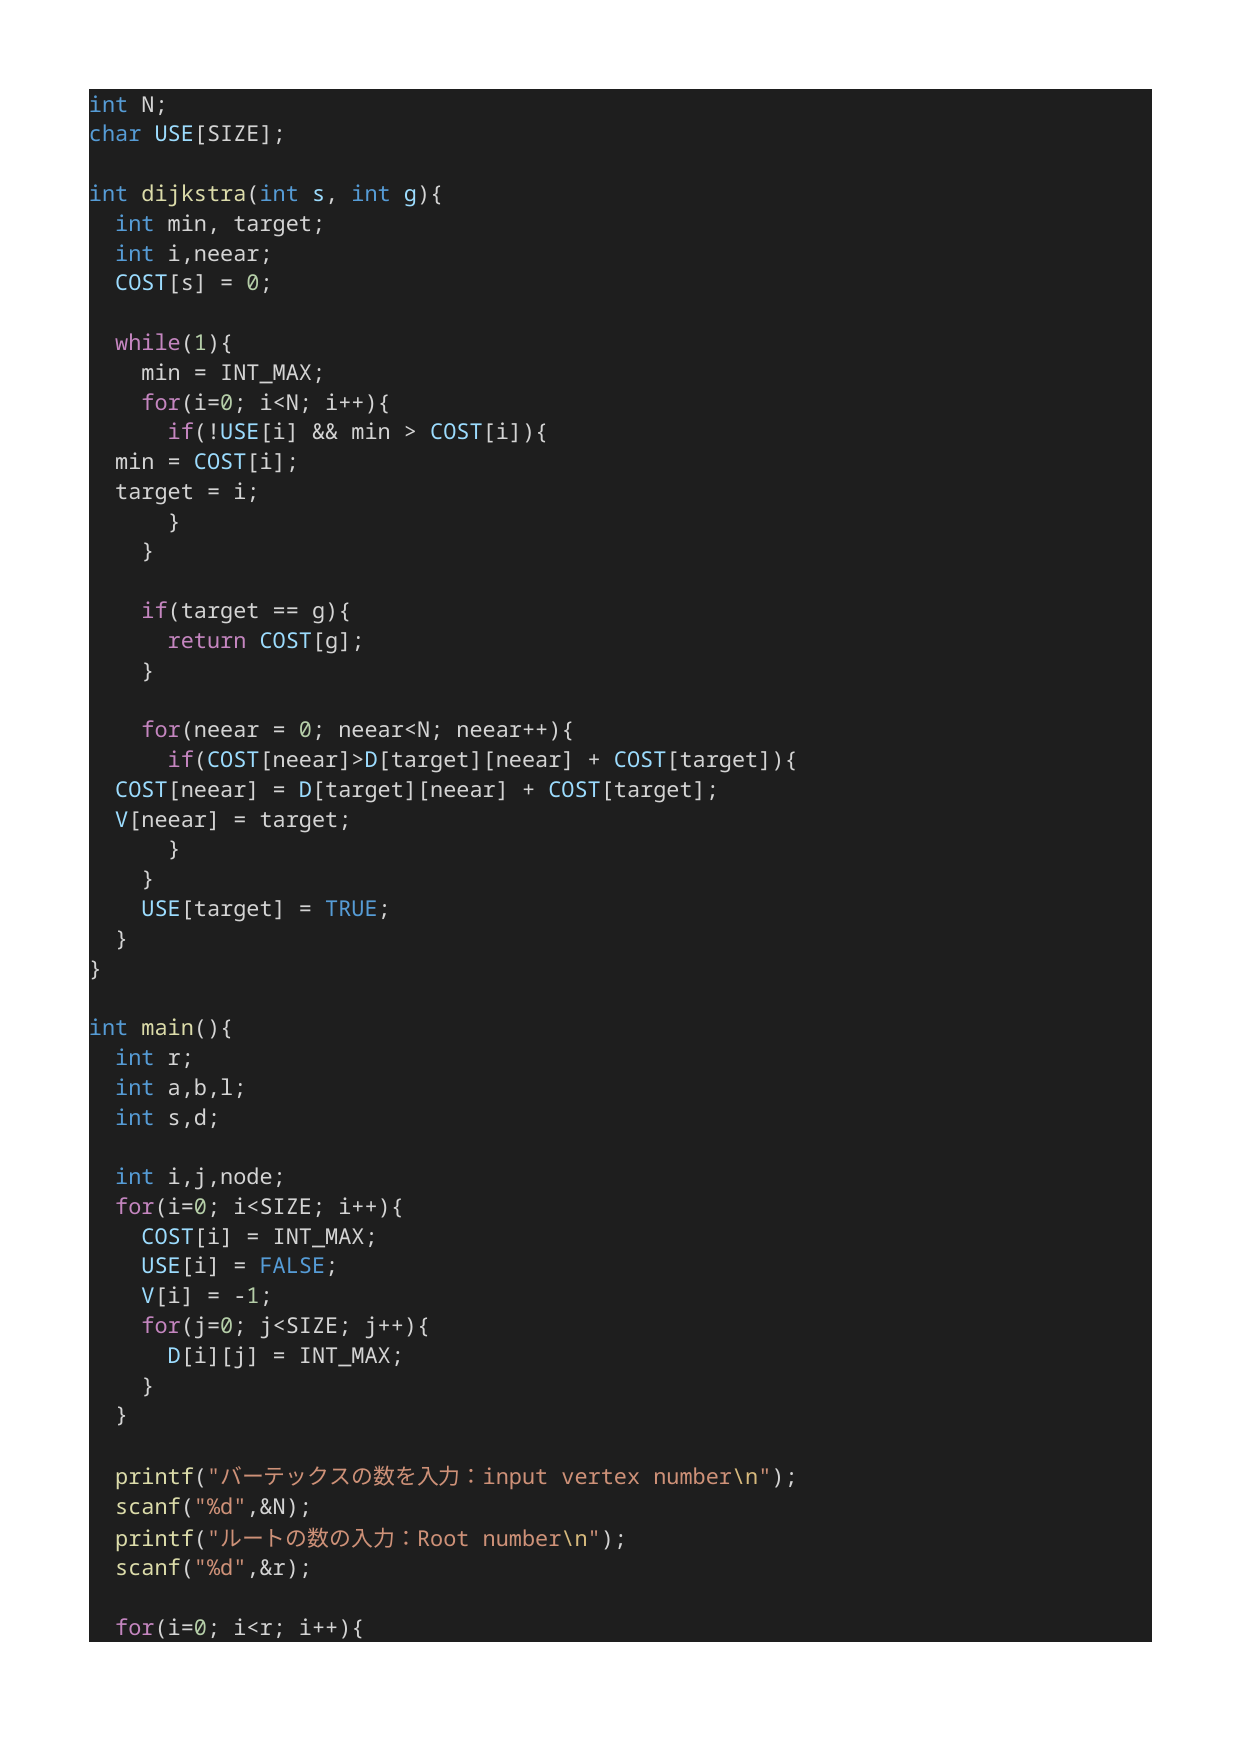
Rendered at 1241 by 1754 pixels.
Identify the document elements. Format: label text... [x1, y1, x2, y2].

text printf("バーテックスの数を入力：input vertex number\n"); [89, 1459, 1152, 1491]
text int dijkstra(int s, int g){ [89, 178, 1152, 208]
text V[i] = -1; [89, 1280, 1152, 1310]
text int N; [89, 89, 1152, 118]
text while(1){ [89, 327, 1152, 357]
text min = INT_MAX; [89, 357, 1152, 387]
text if(COST[neear]>D[target][neear] + COST[target]){ [89, 744, 1152, 774]
text target = i; [89, 476, 1152, 506]
text COST[s] = 0; [89, 267, 1152, 297]
text int r; [89, 1042, 1152, 1072]
text COST[neear] = D[target][neear] + COST[target]; [89, 774, 1152, 804]
text } [89, 536, 1152, 565]
text for(neear = 0; neear<N; neear++){ [89, 714, 1152, 744]
text D[i][j] = INT_MAX; [89, 1340, 1152, 1370]
text scanf("%d",&N); [89, 1491, 1152, 1521]
text USE[target] = TRUE; [89, 893, 1152, 923]
text char USE[SIZE]; [89, 118, 1152, 148]
text int a,b,l; [89, 1072, 1152, 1102]
text int min, target; [89, 208, 1152, 238]
text int i,neear; [89, 238, 1152, 267]
text int s,d; [89, 1102, 1152, 1131]
text if(!USE[i] && min > COST[i]){ [89, 416, 1152, 446]
text for(i=0; i<N; i++){ [89, 387, 1152, 416]
text return COST[g]; [89, 625, 1152, 655]
text int main(){ [89, 1012, 1152, 1042]
text } [89, 655, 1152, 684]
text USE[i] = FALSE; [89, 1251, 1152, 1280]
text scanf("%d",&r); [89, 1552, 1152, 1582]
text } [89, 1399, 1152, 1429]
text for(j=0; j<SIZE; j++){ [89, 1310, 1152, 1340]
text } [89, 506, 1152, 536]
text } [89, 833, 1152, 863]
text min = COST[i]; [89, 446, 1152, 476]
text if(target == g){ [89, 595, 1152, 625]
text int i,j,node; [89, 1161, 1152, 1191]
text } [89, 953, 1152, 982]
text for(i=0; i<r; i++){ [89, 1612, 1152, 1642]
text } [89, 1370, 1152, 1399]
text COST[i] = INT_MAX; [89, 1221, 1152, 1251]
text } [89, 863, 1152, 893]
text V[neear] = target; [89, 804, 1152, 833]
text } [89, 923, 1152, 953]
text printf("ルートの数の入力：Root number\n"); [89, 1521, 1152, 1552]
text for(i=0; i<SIZE; i++){ [89, 1191, 1152, 1221]
